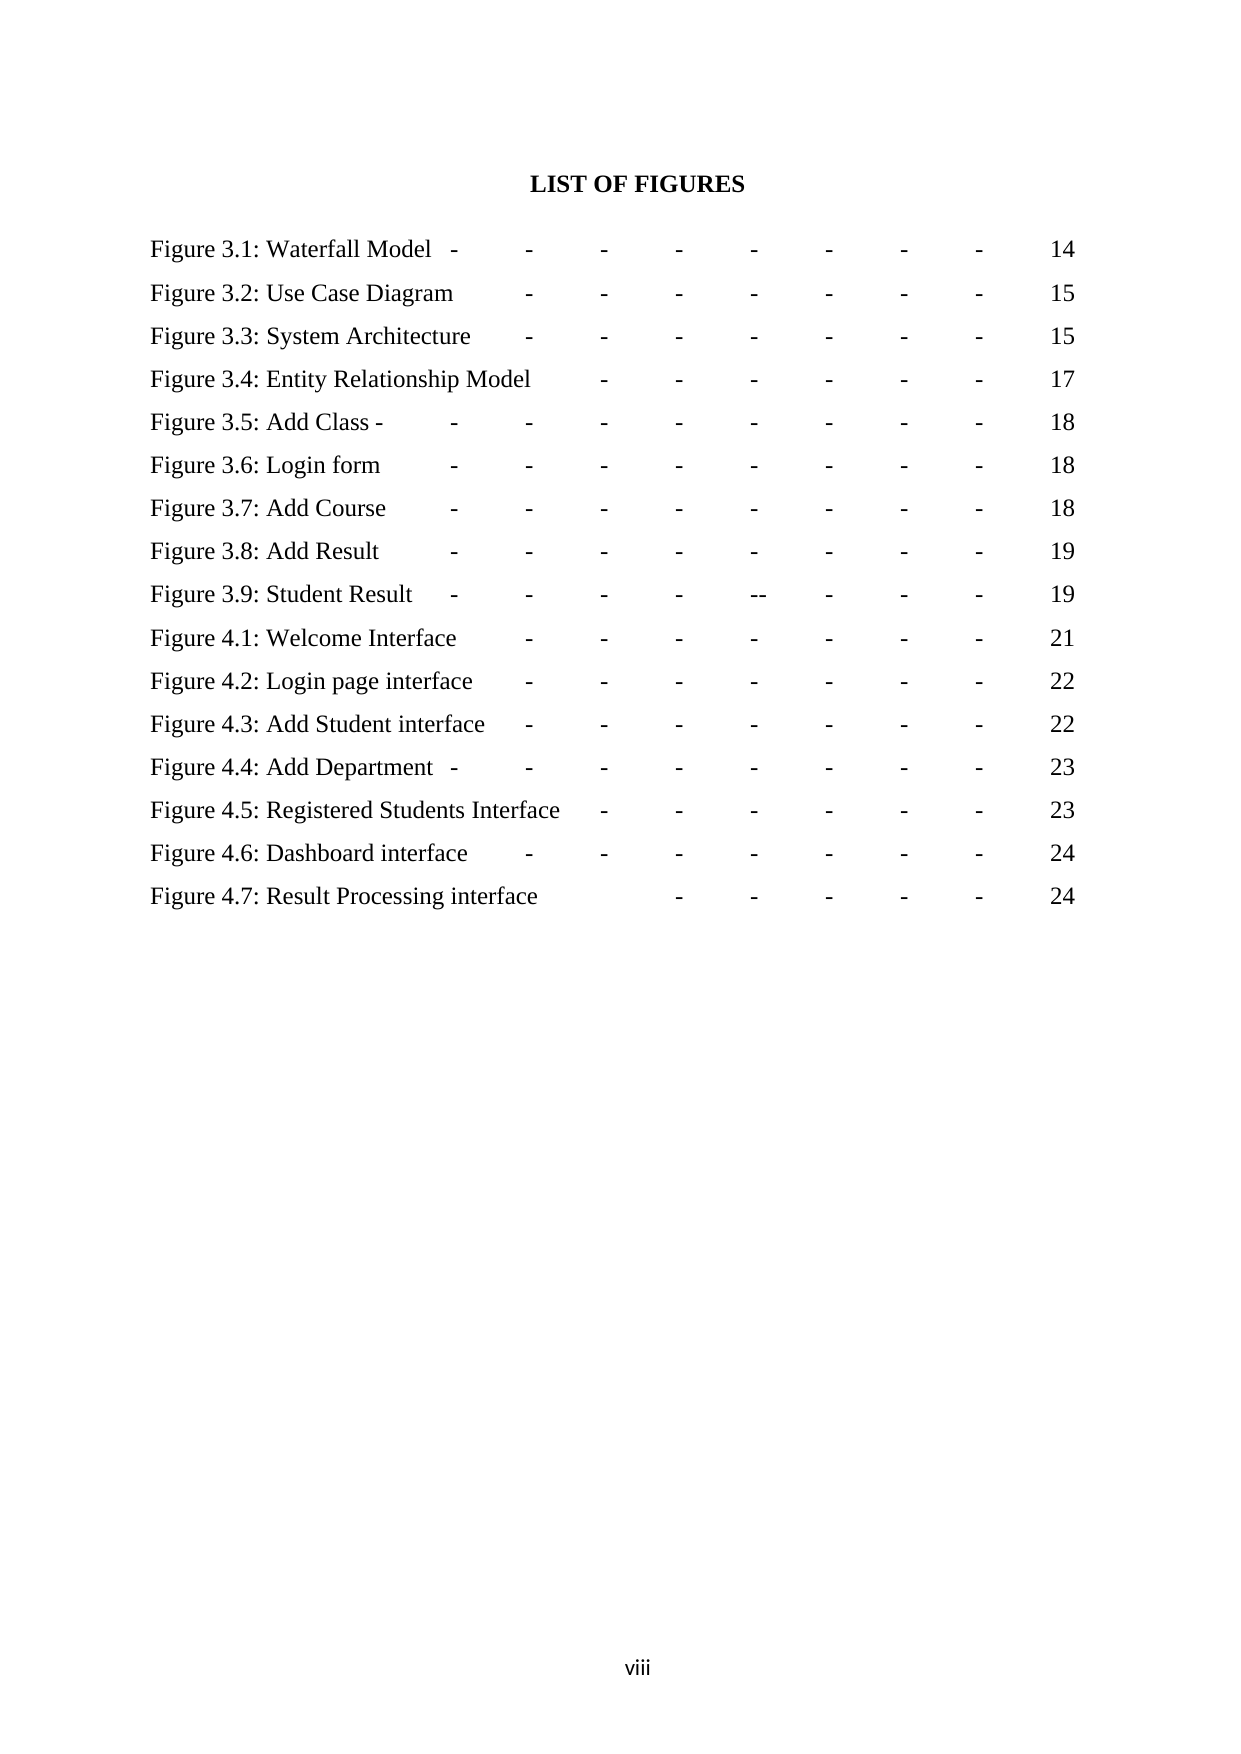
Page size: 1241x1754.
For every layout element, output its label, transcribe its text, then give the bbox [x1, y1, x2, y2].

text Figure 4.4: Add Department - - - - - - - - 23 [150, 752, 1125, 781]
text Figure 3.3: System Architecture - - - - - - - 15 [150, 321, 1125, 349]
text Figure 3.1: Waterfall Model - - - - - - - - 14 [150, 234, 1125, 263]
text Figure 4.1: Welcome Interface - - - - - - - 21 [150, 623, 1125, 651]
text Figure 3.6: Login form - - - - - - - - 18 [150, 450, 1125, 479]
text Figure 3.5: Add Class - - - - - - - - - 18 [150, 407, 1125, 436]
text Figure 3.2: Use Case Diagram - - - - - - - 15 [150, 278, 1125, 306]
subtitle LIST OF FIGURES [150, 169, 1125, 197]
text Figure 4.3: Add Student interface - - - - - - - 22 [150, 709, 1125, 738]
text Figure 4.2: Login page interface - - - - - - - 22 [150, 666, 1125, 694]
text Figure 3.9: Student Result - - - - -- - - - 19 [150, 579, 1125, 608]
text Figure 3.7: Add Course - - - - - - - - 18 [150, 493, 1125, 522]
text Figure 3.8: Add Result - - - - - - - - 19 [150, 536, 1125, 565]
text Figure 4.6: Dashboard interface - - - - - - - 24 [150, 838, 1125, 867]
text Figure 4.5: Registered Students Interface - - - - - - 23 [150, 795, 1125, 824]
text Figure 3.4: Entity Relationship Model - - - - - - 17 [150, 364, 1125, 393]
text Figure 4.7: Result Processing interface - - - - - 24 [150, 881, 1125, 910]
